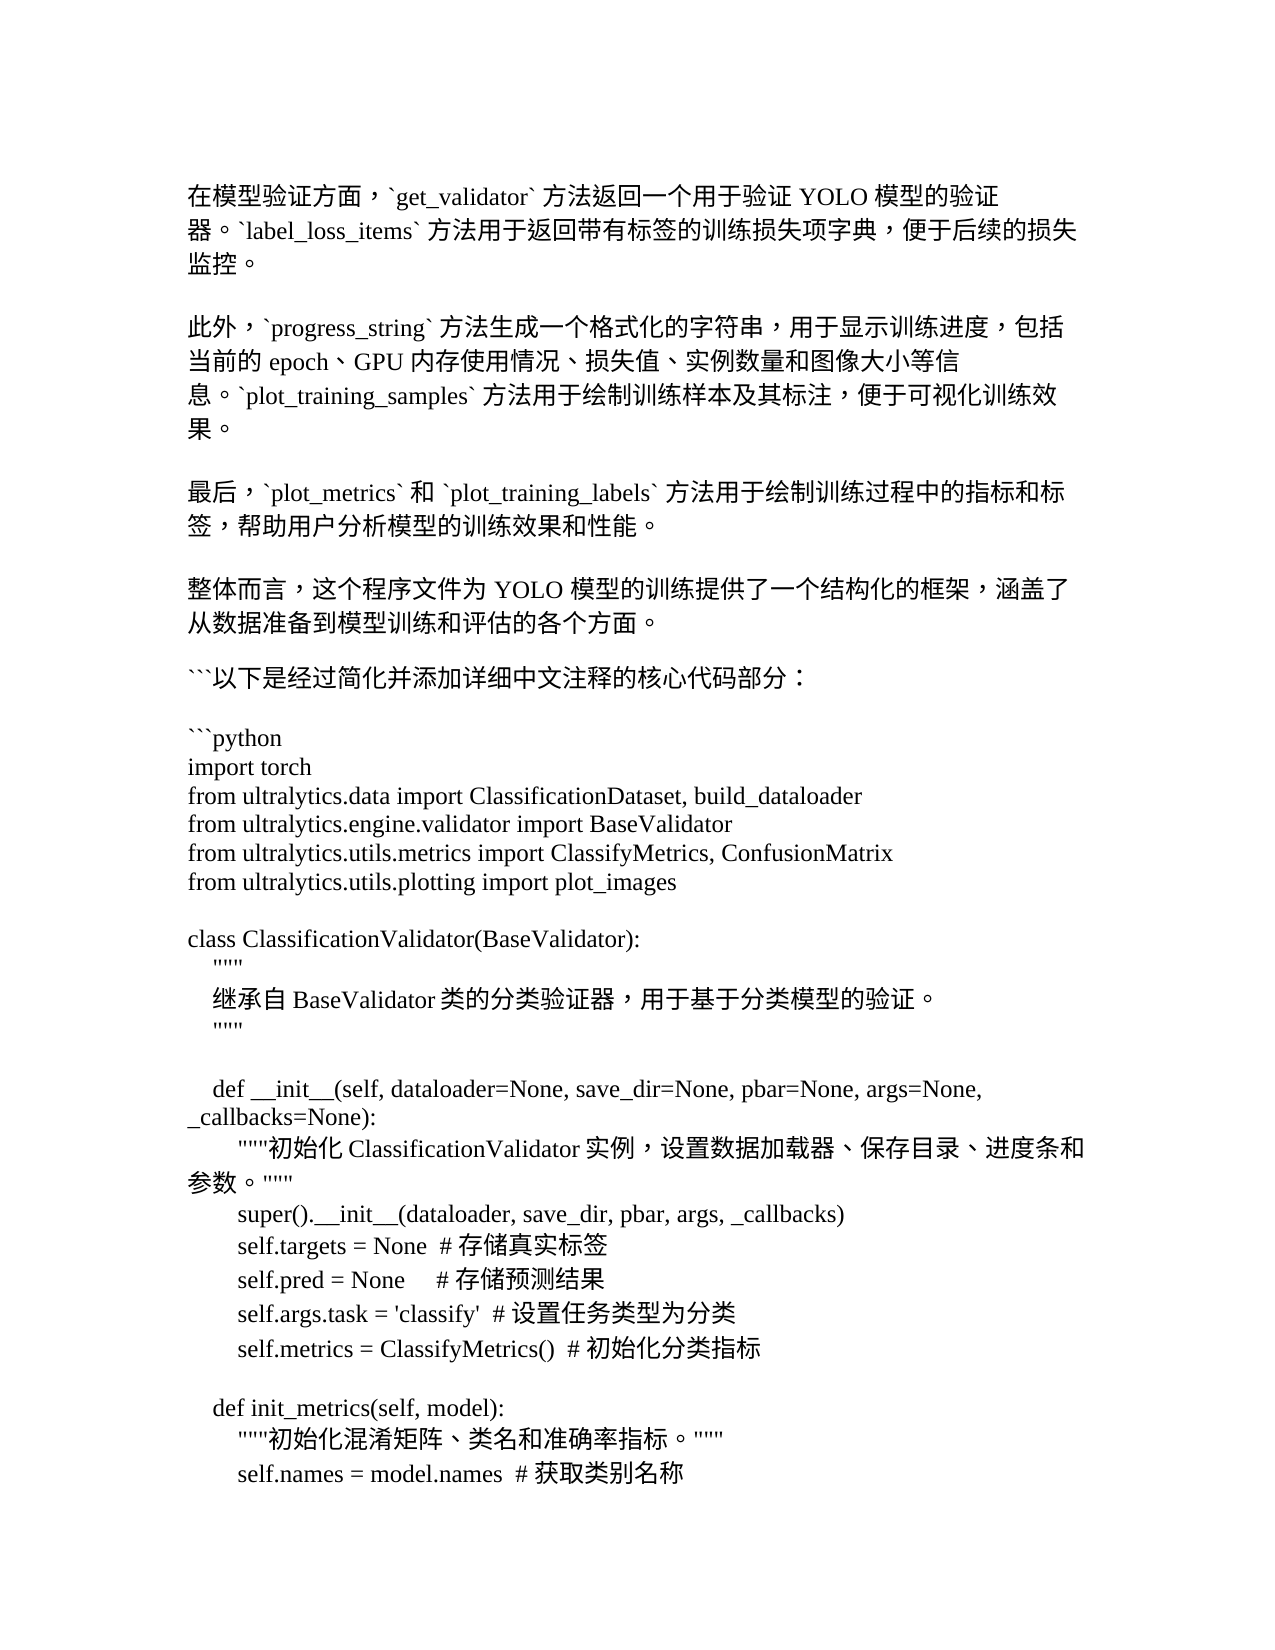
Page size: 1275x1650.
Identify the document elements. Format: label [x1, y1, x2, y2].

text [187, 150, 1087, 640]
text [187, 661, 1087, 1490]
